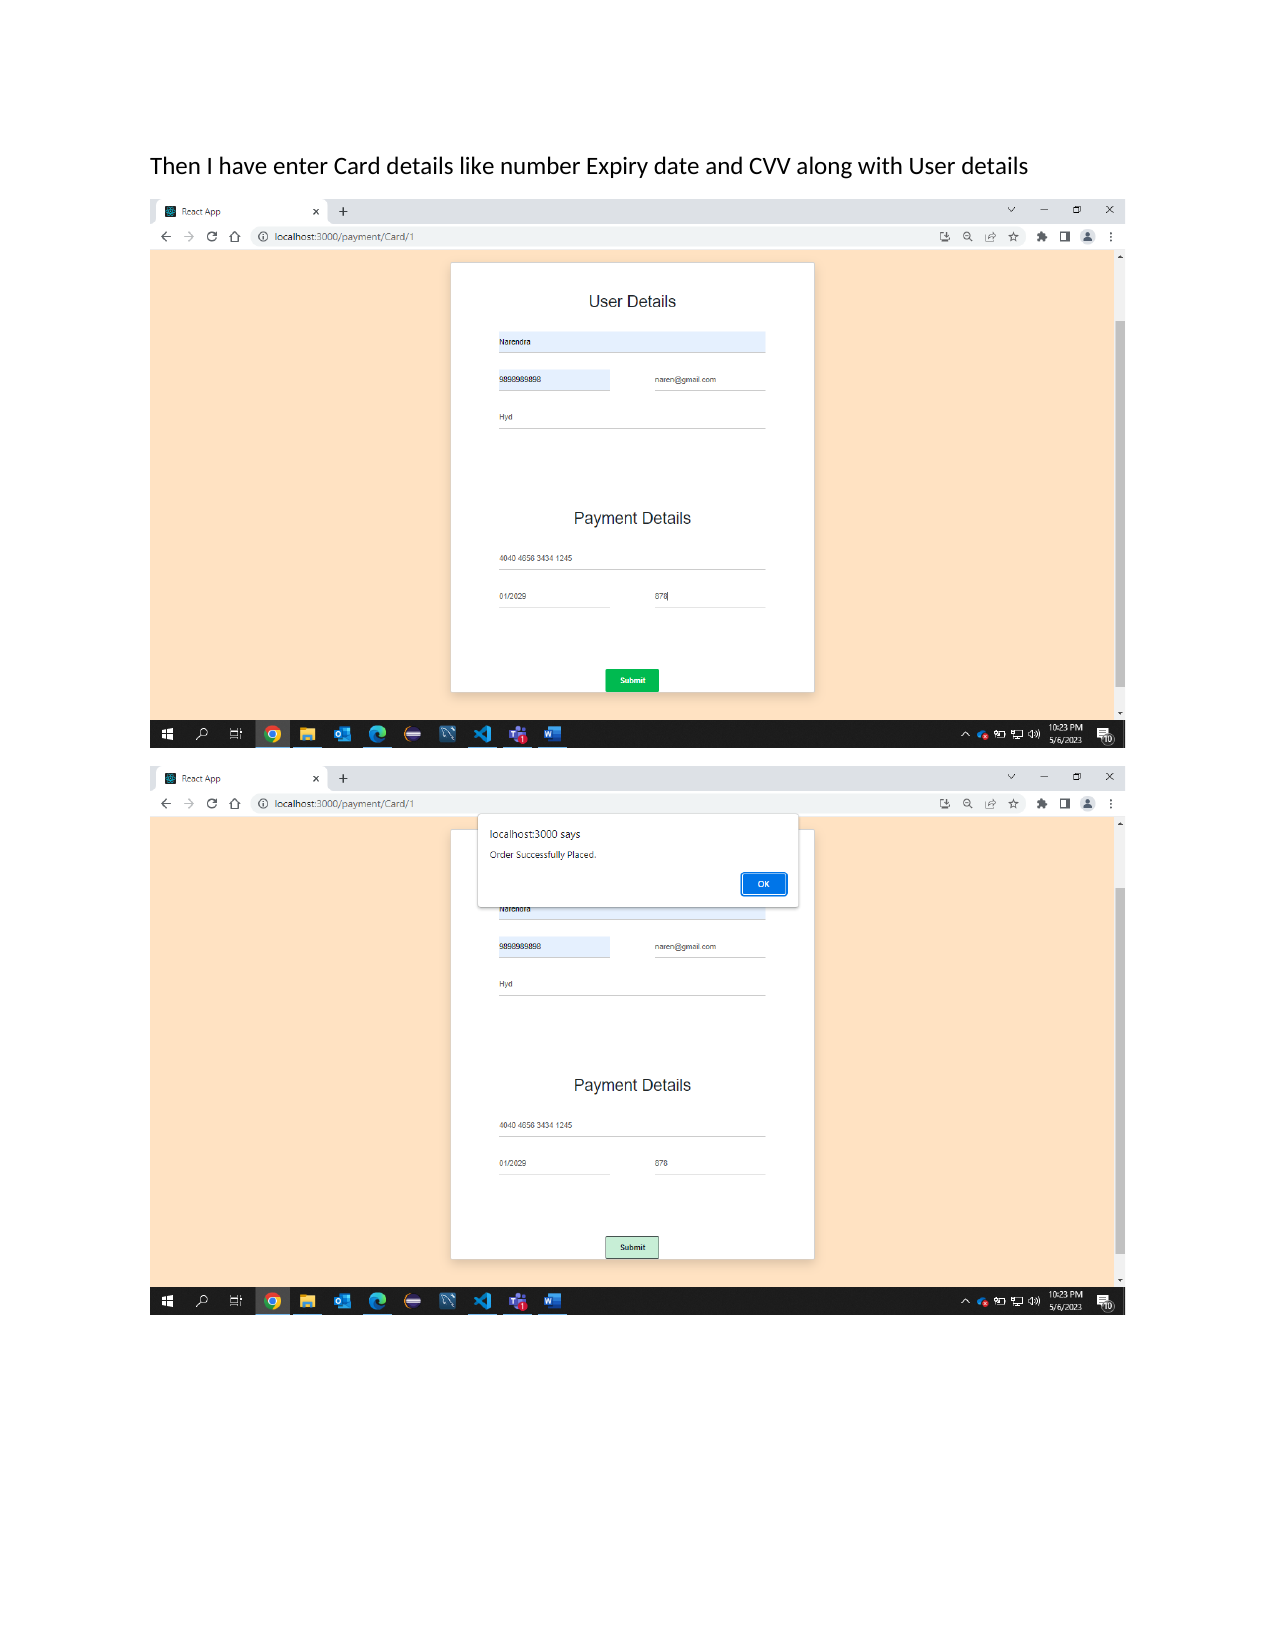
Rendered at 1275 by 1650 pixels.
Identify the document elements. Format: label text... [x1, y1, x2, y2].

picture [150, 766, 1125, 1315]
picture [150, 199, 1125, 748]
text Then I have enter Card details like number Expiry date and CVV along with User details [150, 150, 1125, 181]
